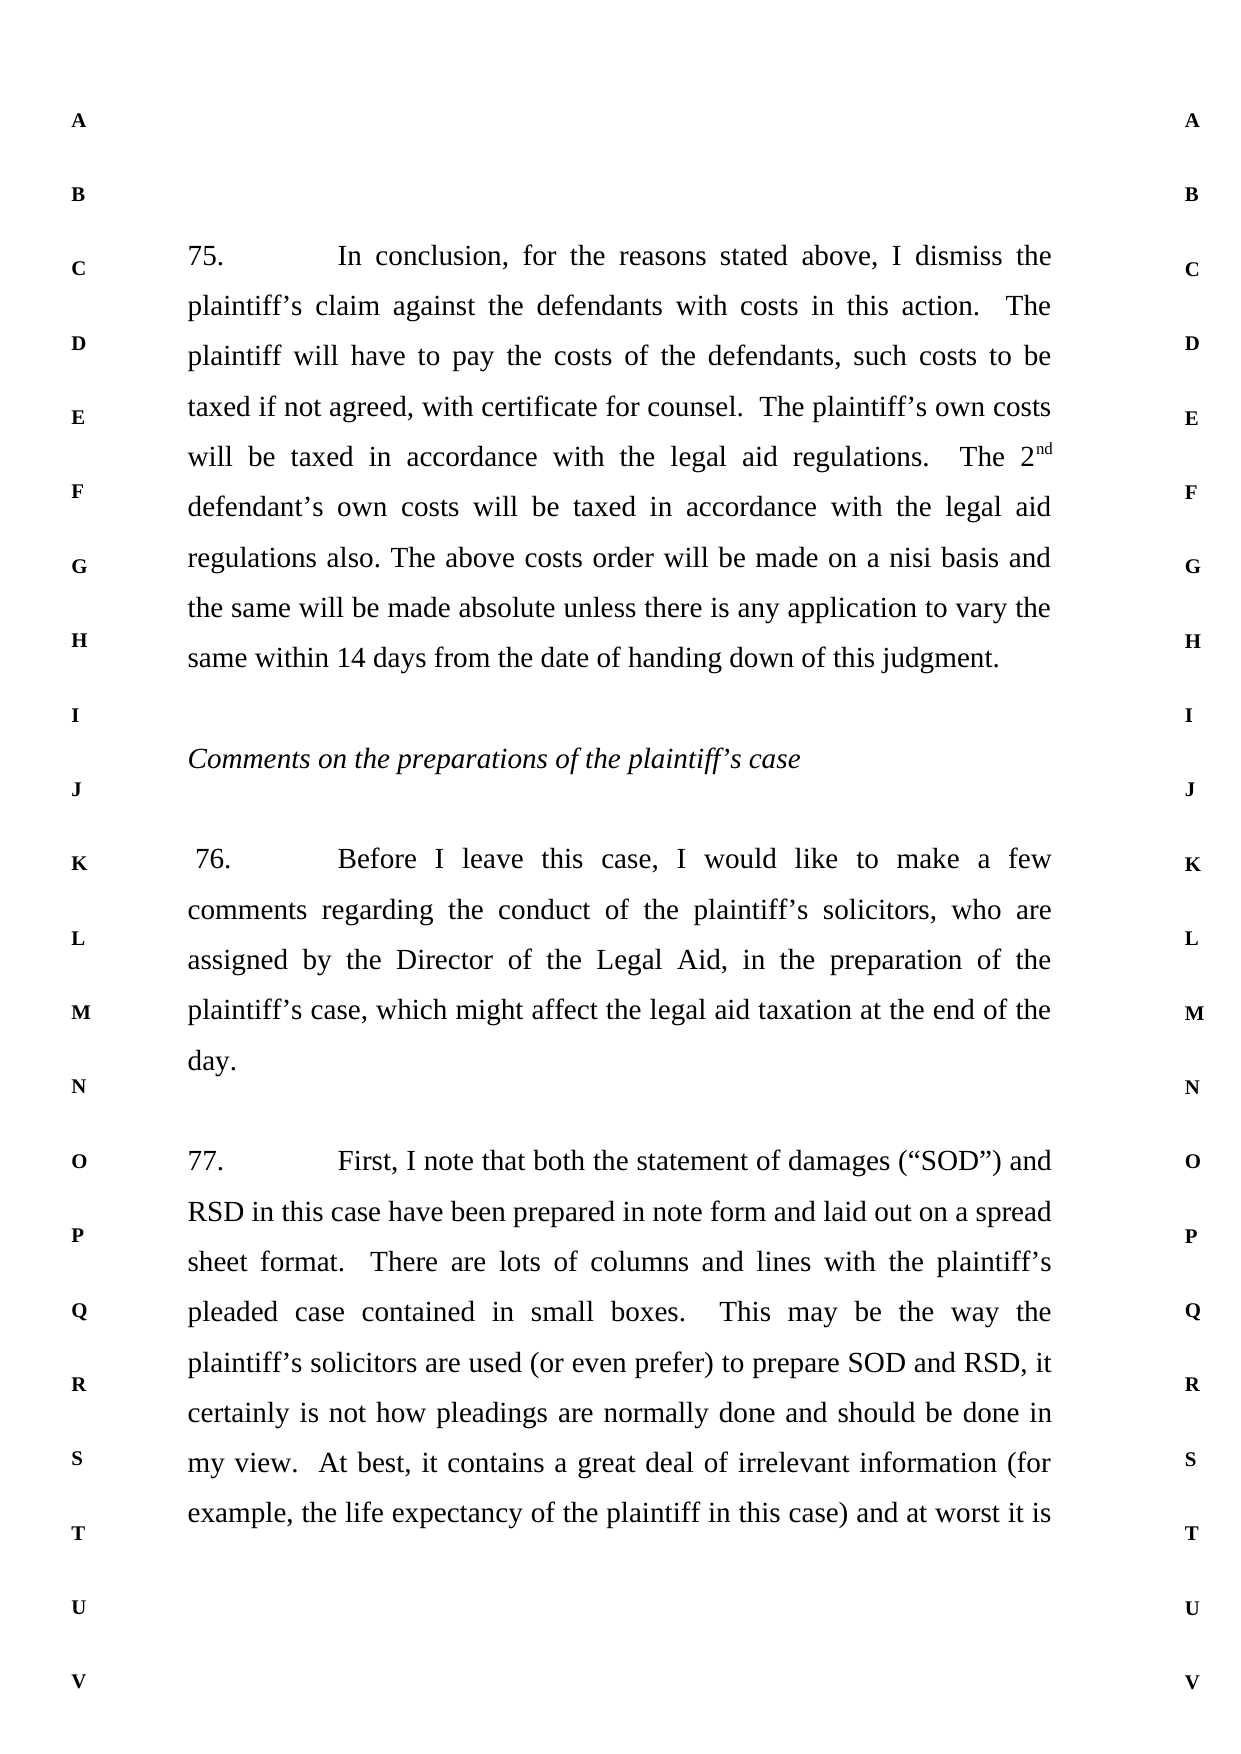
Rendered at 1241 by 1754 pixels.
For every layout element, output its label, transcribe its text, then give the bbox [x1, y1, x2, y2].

text Comments on the preparations of the plaintiff’s case [187, 741, 1053, 774]
text 75. In conclusion, for the reasons stated above, I dismiss the plaintiff’s claim against the defendants with costs in this action. The plaintiff will have to pay the costs of the defendants, such costs to be taxed if not agreed, with certificate for counsel. The plaintiff’s own costs will be taxed in accordance with the legal aid regulations. The 2nd defendant’s own costs will be taxed in accordance with the legal aid regulations also. The above costs order will be made on a nisi basis and the same will be made absolute unless there is any application to vary the same within 14 days from the date of handing down of this judgment. [187, 238, 1053, 674]
text 76. Before I leave this case, I would like to make a few comments regarding the conduct of the plaintiff’s solicitors, who are assigned by the Director of the Legal Aid, in the preparation of the plaintiff’s case, which might affect the legal aid taxation at the end of the day. [187, 842, 1053, 1076]
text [187, 1143, 1053, 1529]
